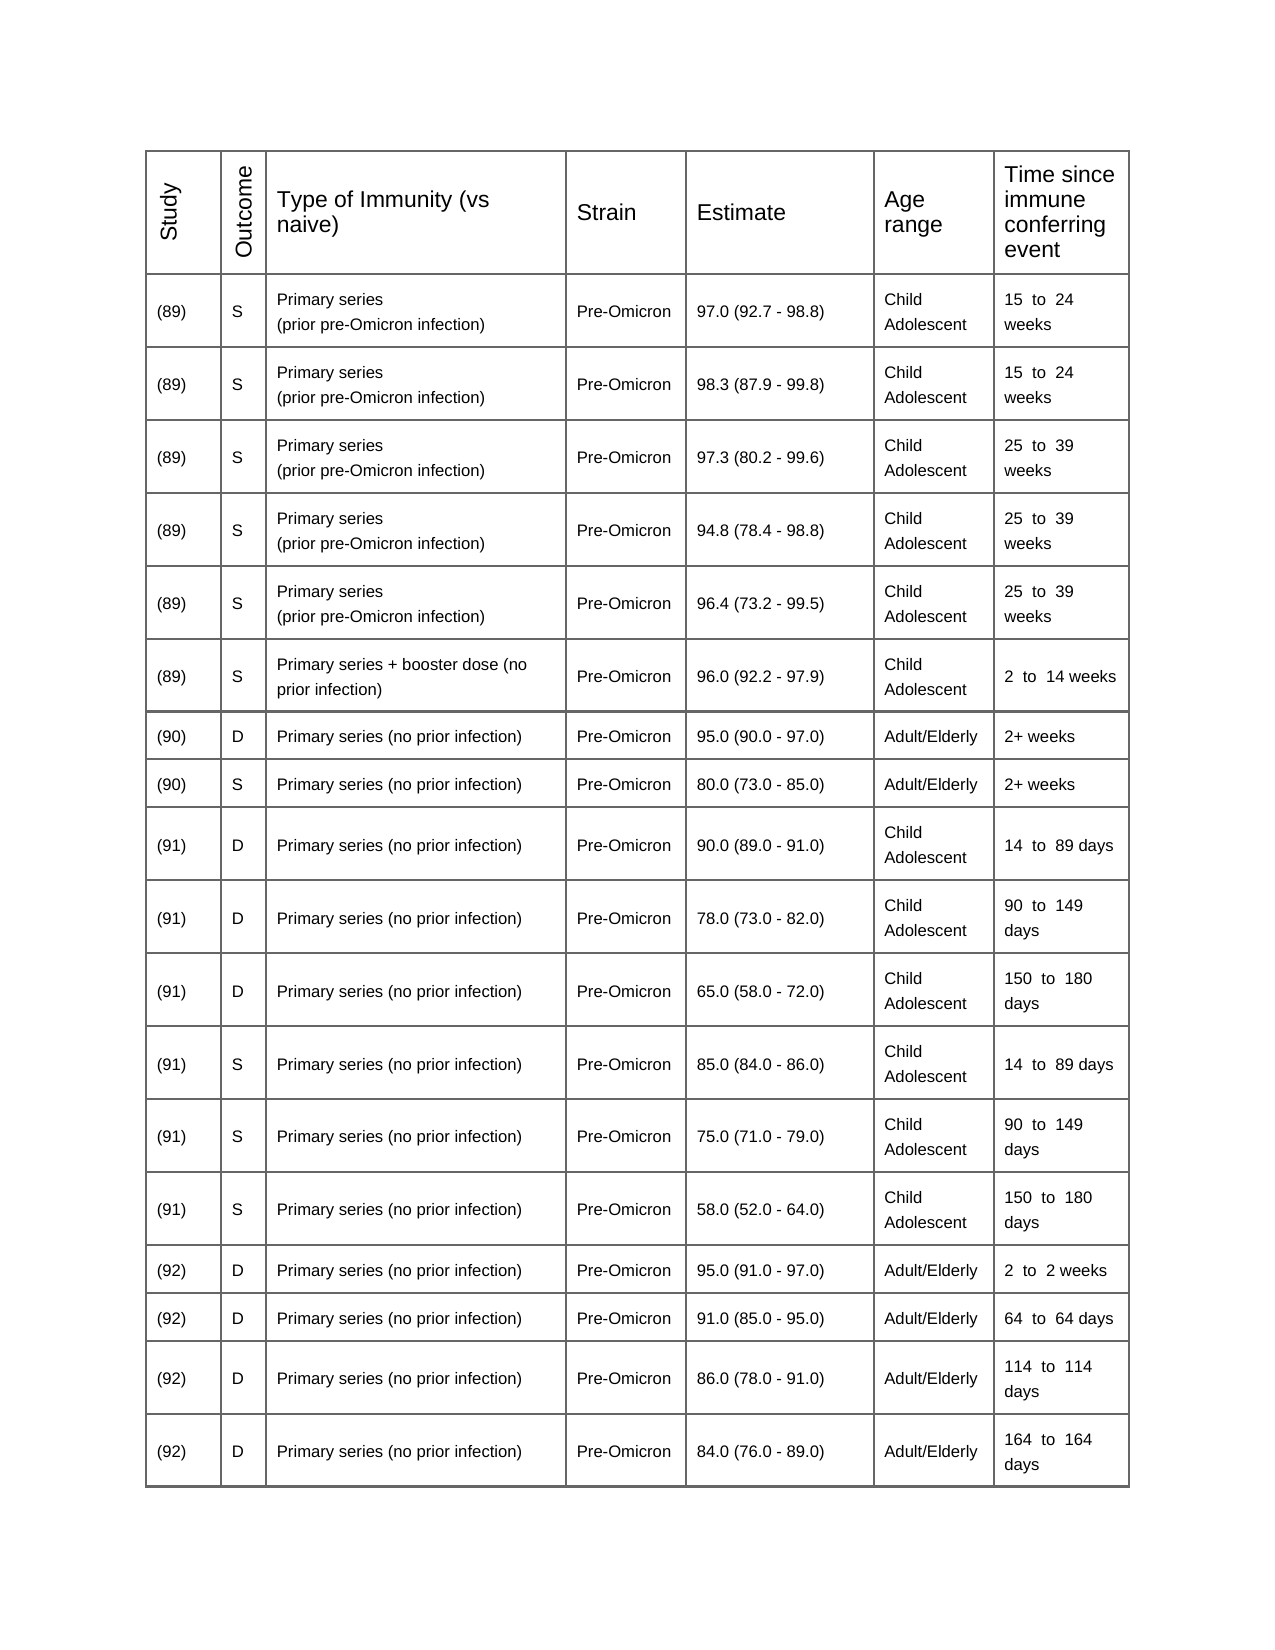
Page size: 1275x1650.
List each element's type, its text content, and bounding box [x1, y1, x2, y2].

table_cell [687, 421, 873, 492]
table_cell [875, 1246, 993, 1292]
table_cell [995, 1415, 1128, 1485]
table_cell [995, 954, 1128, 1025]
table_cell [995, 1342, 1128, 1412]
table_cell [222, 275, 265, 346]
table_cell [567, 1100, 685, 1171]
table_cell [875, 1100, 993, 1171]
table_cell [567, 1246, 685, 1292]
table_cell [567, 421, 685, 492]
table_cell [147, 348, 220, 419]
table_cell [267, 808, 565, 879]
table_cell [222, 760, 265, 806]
table_header Outcome [222, 152, 265, 273]
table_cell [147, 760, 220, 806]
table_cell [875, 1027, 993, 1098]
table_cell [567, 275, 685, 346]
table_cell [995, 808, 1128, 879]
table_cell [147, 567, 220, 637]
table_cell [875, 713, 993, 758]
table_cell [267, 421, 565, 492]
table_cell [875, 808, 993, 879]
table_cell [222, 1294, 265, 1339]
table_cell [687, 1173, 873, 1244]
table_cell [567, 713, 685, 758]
table_header Estimate [687, 152, 873, 273]
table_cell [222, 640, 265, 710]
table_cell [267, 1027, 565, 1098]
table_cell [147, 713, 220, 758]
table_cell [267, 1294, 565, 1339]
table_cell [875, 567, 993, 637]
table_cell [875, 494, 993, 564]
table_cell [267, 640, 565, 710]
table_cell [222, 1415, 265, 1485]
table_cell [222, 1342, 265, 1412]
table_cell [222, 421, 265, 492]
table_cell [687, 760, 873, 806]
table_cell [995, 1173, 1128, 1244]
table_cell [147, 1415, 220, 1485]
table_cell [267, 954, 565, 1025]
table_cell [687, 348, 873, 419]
table_header Age range [875, 152, 993, 273]
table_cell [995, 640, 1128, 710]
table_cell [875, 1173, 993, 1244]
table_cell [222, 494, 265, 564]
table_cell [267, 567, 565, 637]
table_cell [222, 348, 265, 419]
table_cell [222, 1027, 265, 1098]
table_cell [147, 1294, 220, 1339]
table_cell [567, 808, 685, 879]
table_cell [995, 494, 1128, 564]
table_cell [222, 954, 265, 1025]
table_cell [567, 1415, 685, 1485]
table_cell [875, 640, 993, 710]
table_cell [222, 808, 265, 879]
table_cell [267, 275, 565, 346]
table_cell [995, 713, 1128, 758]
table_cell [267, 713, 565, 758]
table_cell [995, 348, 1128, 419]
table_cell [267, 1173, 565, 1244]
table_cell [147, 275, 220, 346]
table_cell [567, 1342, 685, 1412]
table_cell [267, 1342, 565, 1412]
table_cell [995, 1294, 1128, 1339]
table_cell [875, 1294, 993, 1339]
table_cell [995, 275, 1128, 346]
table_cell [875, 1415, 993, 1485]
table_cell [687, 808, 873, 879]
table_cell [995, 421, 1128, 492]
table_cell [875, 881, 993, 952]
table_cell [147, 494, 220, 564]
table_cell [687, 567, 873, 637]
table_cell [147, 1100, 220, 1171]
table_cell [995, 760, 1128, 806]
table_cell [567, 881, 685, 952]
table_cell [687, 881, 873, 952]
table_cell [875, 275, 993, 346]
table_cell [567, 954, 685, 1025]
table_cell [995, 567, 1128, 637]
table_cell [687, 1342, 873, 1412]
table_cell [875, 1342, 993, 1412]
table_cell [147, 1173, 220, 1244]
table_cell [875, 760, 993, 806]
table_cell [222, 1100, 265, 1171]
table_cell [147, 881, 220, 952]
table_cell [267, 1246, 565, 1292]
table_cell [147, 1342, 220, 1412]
table_header Strain [567, 152, 685, 273]
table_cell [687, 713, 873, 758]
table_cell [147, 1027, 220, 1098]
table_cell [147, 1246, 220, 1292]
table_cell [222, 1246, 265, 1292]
table_header Time since immune conferring event [995, 152, 1128, 273]
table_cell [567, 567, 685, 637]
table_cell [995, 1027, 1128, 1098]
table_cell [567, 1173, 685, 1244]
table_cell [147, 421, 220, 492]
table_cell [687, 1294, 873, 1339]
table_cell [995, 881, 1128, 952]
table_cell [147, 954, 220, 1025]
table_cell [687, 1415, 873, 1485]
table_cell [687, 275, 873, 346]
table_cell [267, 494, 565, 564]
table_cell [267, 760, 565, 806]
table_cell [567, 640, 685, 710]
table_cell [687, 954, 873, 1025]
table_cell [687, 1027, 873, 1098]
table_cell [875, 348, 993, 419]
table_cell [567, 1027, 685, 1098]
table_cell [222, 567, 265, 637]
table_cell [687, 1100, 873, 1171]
table_header Type of Immunity (vs naive) [267, 152, 565, 273]
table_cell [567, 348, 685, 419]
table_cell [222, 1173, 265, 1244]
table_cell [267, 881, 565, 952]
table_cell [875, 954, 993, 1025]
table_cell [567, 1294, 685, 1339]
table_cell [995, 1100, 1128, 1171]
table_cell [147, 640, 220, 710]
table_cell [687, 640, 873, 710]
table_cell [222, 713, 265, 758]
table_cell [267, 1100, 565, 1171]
table_header Study [147, 152, 220, 273]
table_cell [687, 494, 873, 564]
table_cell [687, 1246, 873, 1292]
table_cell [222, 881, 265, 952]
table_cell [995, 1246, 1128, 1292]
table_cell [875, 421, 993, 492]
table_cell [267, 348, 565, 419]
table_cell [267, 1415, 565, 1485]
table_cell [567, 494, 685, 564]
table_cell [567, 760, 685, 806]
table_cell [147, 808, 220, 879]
